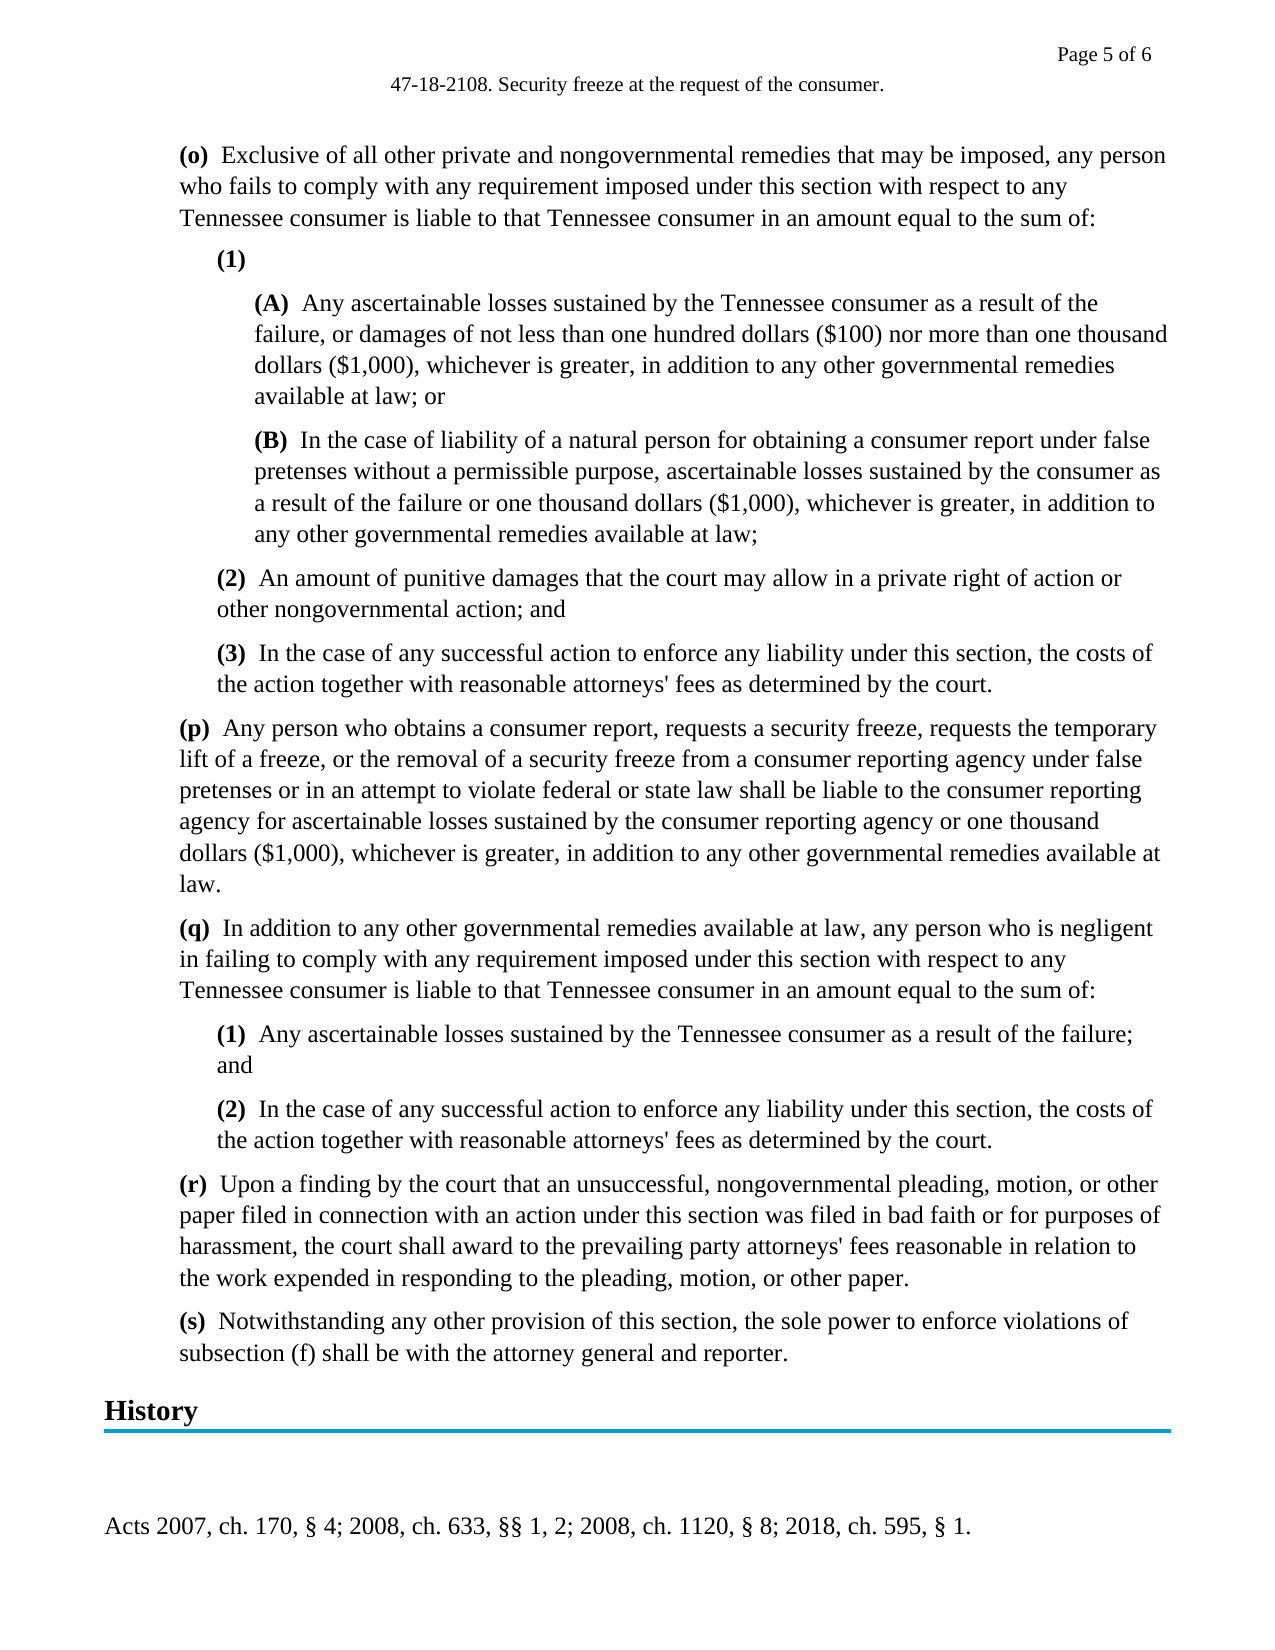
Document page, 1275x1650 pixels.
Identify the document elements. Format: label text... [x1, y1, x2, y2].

text (q) In addition to any other governmental remedies available at law, any person who is negligent in failing to comply with any requirement imposed under this section with respect to any Tennessee consumer is liable to that Tennessee consumer in an amount equal to the sum of: [179, 910, 1171, 1004]
text (B) In the case of liability of a natural person for obtaining a consumer report under false pretenses without a permissible purpose, ascertainable losses sustained by the consumer as a result of the failure or one thousand dollars ($1,000), whichever is greater, in addition to any other governmental remedies available at law; [254, 423, 1171, 548]
text (2) In the case of any successful action to enforce any liability under this section, the costs of the action together with reasonable attorneys' fees as determined by the court. [217, 1091, 1171, 1154]
text (A) Any ascertainable losses sustained by the Tennessee consumer as a result of the failure, or damages of not less than one hundred dollars ($100) nor more than one thousand dollars ($1,000), whichever is greater, in addition to any other governmental remedies available at law; or [254, 285, 1171, 410]
text (s) Notwithstanding any other provision of this section, the sole power to enforce violations of subsection (f) shall be with the attorney general and reporter. [179, 1304, 1171, 1366]
text (2) An amount of punitive damages that the court may allow in a private right of action or other nongovernmental action; and [217, 560, 1171, 623]
text (p) Any person who obtains a consumer report, requests a security freeze, requests the temporary lift of a freeze, or the removal of a security freeze from a consumer reporting agency under false pretenses or in an attempt to violate federal or state law shall be liable to the consumer reporting agency for ascertainable losses sustained by the consumer reporting agency or one thousand dollars ($1,000), whichever is greater, in addition to any other governmental remedies available at law. [179, 710, 1171, 898]
text (r) Upon a finding by the court that an unsuccessful, nongovernmental pleading, motion, or other paper filed in connection with an action under this section was filed in bad faith or for purposes of harassment, the court shall award to the prevailing party attorneys' fees reasonable in relation to the work expended in responding to the pleading, motion, or other paper. [179, 1166, 1171, 1291]
text Acts 2007, ch. 170, § 4; 2008, ch. 633, §§ 1, 2; 2008, ch. 1120, § 8; 2018, ch. 595, § 1. [104, 1508, 1171, 1539]
text History [104, 1391, 1171, 1427]
text (o) Exclusive of all other private and nongovernmental remedies that may be imposed, any person who fails to comply with any requirement imposed under this section with respect to any Tennessee consumer is liable to that Tennessee consumer in an amount equal to the sum of: [179, 138, 1171, 231]
text (3) In the case of any successful action to enforce any liability under this section, the costs of the action together with reasonable attorneys' fees as determined by the court. [217, 635, 1171, 698]
text (1) [217, 244, 1171, 273]
text (1) Any ascertainable losses sustained by the Tennessee consumer as a result of the failure; and [217, 1016, 1171, 1079]
